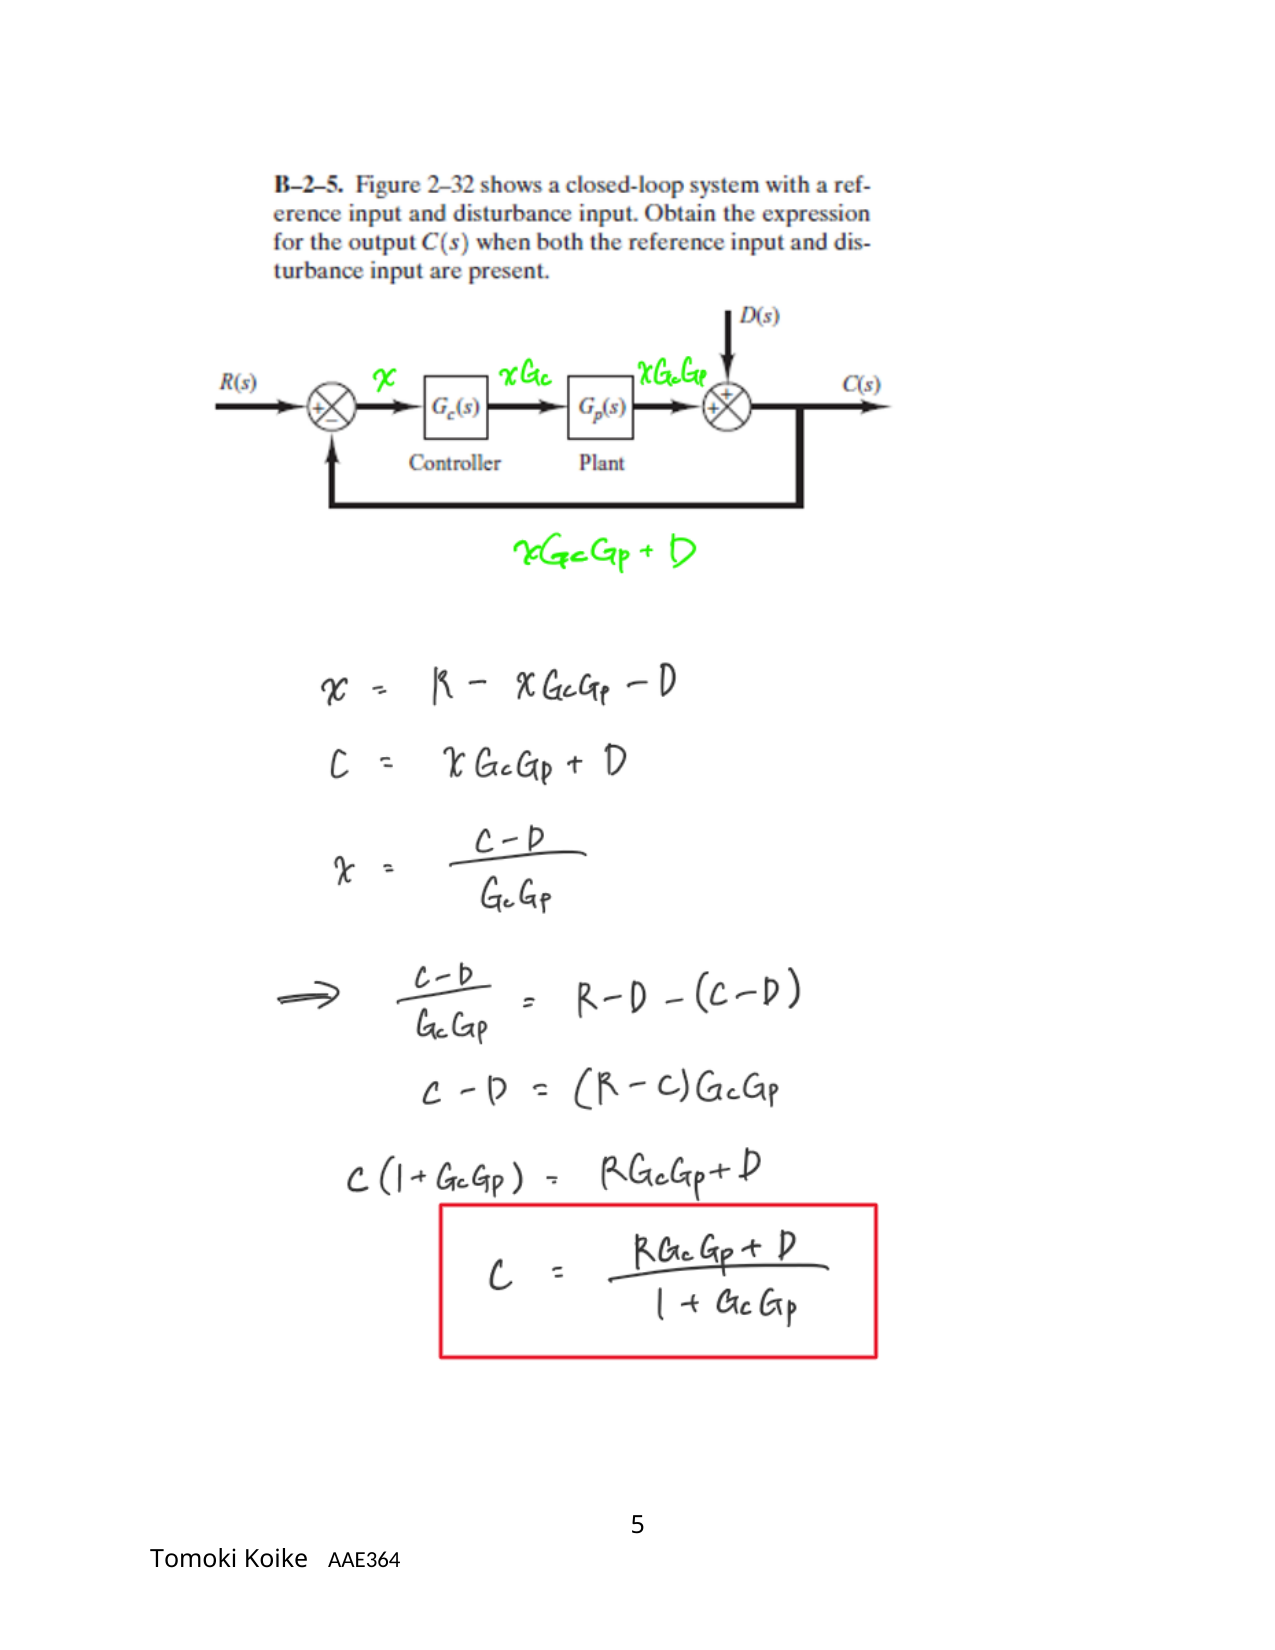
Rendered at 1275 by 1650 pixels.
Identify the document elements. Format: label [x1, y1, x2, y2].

picture [150, 150, 1125, 1396]
